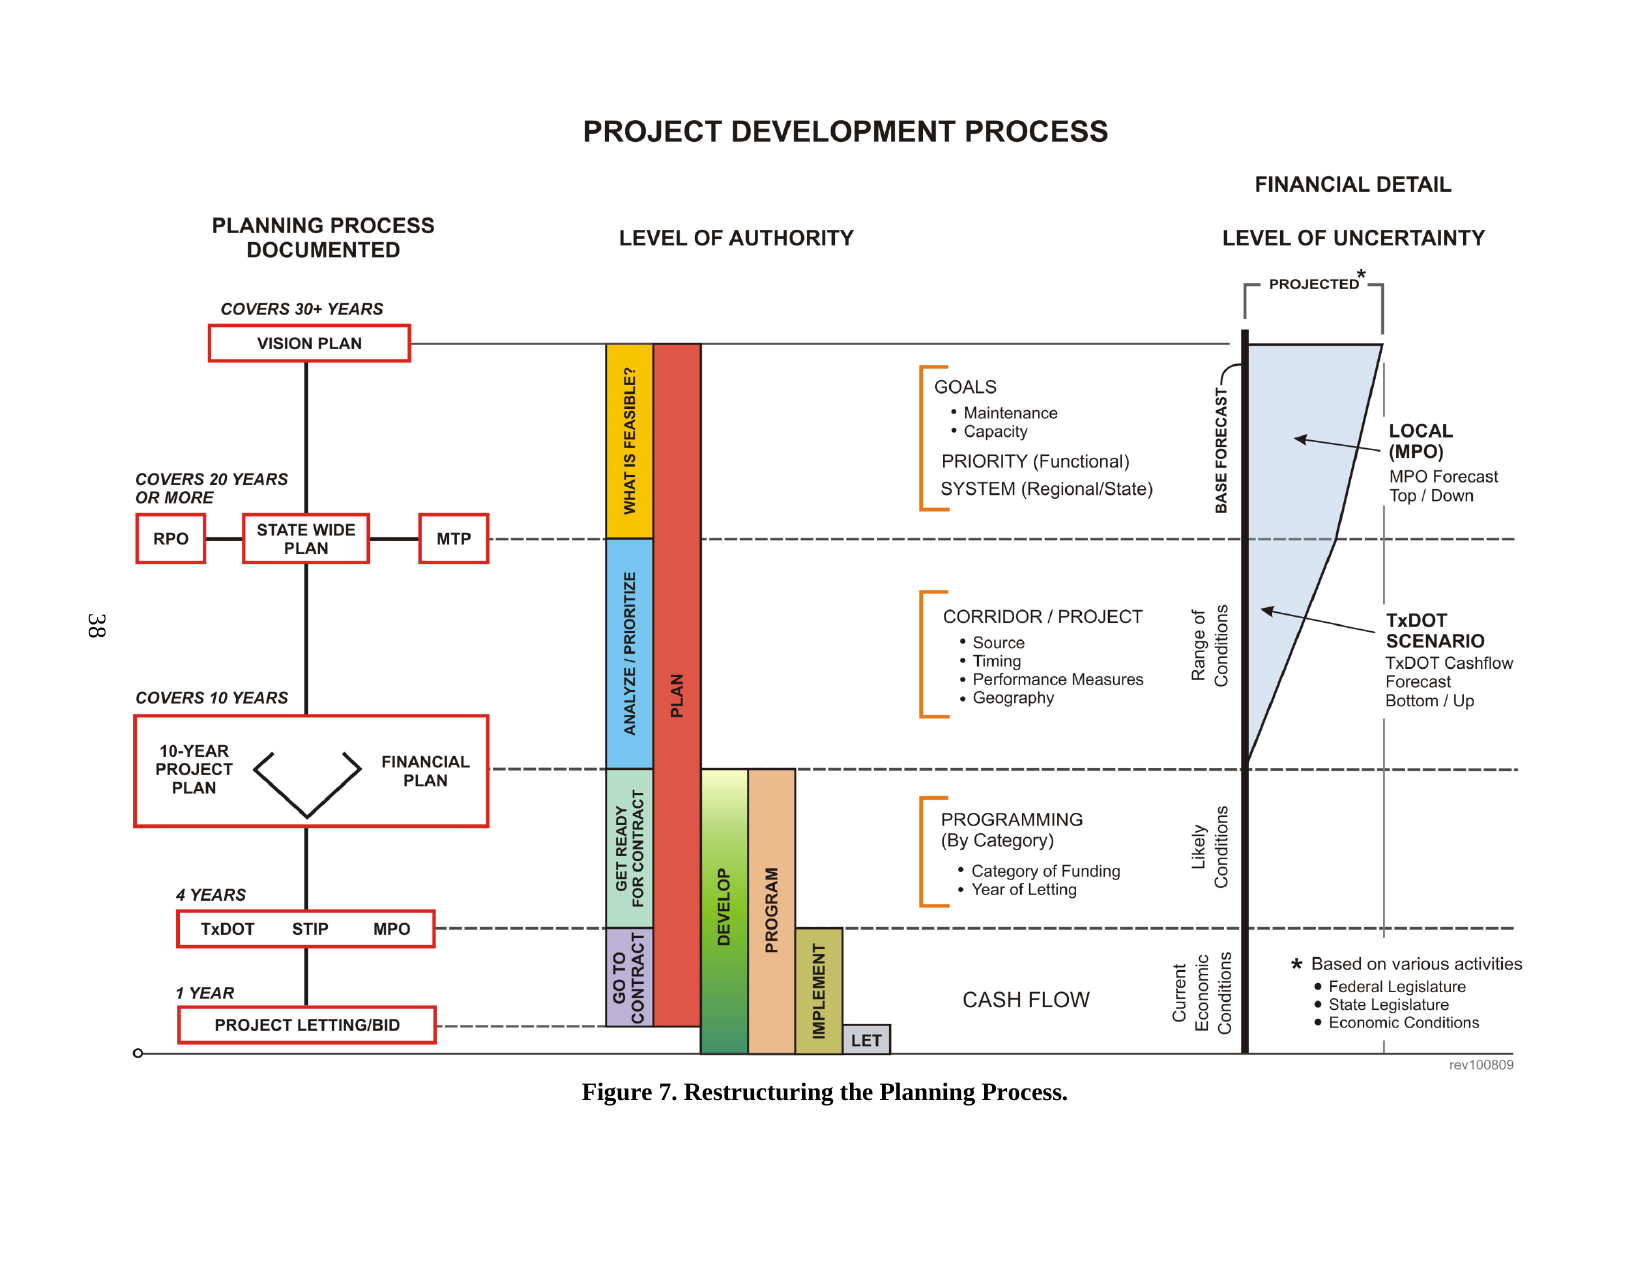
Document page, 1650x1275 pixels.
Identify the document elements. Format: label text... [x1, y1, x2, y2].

picture [120, 104, 1530, 1073]
text Figure 7. Restructuring the Planning Process. [120, 1073, 1530, 1106]
